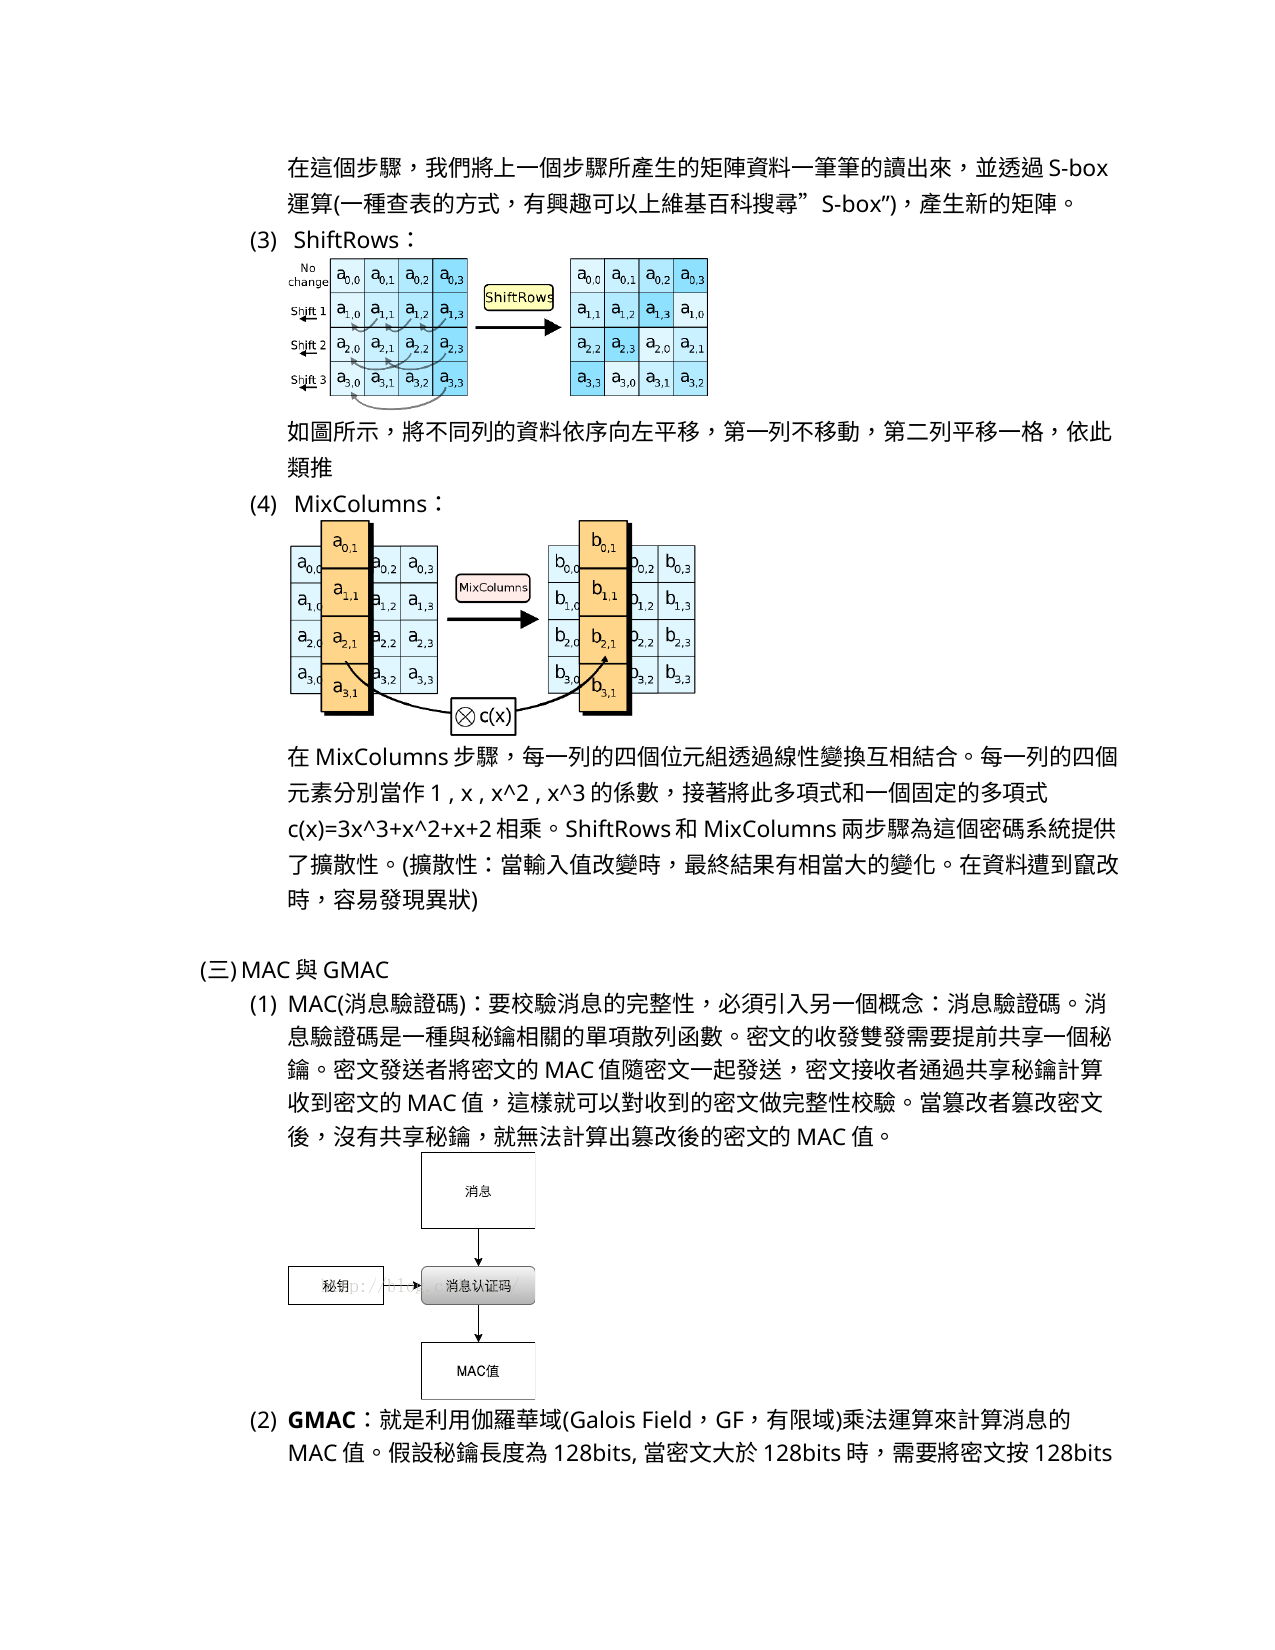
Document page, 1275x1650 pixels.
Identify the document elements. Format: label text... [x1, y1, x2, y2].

list ShiftRows： [250, 222, 1125, 255]
list MAC與GMAC [200, 952, 1125, 985]
picture [287, 255, 711, 412]
list MAC(消息驗證碼)：要校驗消息的完整性，必須引入另一個概念：消息驗證碼。消息驗證碼是一種與秘鑰相關的單項散列函數。密文的收發雙發需要提前共享一個秘鑰。密文發送者將密文的MAC值隨密文一起發送，密文接收者通過共享秘鑰計算收到密文的MAC值，這樣就可以對收到的密文做完整性校驗。當篡改者篡改密文後，沒有共享秘鑰，就無法計算出篡改後的密文的MAC值。 [250, 985, 1125, 1152]
list 如圖所示，將不同列的資料依序向左平移，第一列不移動，第二列平移一格，依此類推 [287, 414, 1125, 483]
picture [287, 1152, 536, 1400]
list MixColumns： [250, 486, 1125, 519]
list 在這個步驟，我們將上一個步驟所產生的矩陣資料一筆筆的讀出來，並透過S-box運算(一種查表的方式，有興趣可以上維基百科搜尋”S-box”)，產生新的矩陣。 [287, 150, 1125, 219]
picture [287, 518, 698, 737]
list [250, 1402, 1125, 1469]
list 在MixColumns步驟，每一列的四個位元組透過線性變換互相結合。每一列的四個元素分別當作1 , x , x^2 , x^3的係數，接著將此多項式和一個固定的多項式 c(x)=3x^3+x^2+x+2相乘。ShiftRows和MixColumns兩步驟為這個密碼系統提供了擴散性。(擴散性：當輸入值改變時，最終結果有相當大的變化。在資料遭到竄改時，容易發現異狀) [287, 739, 1125, 916]
